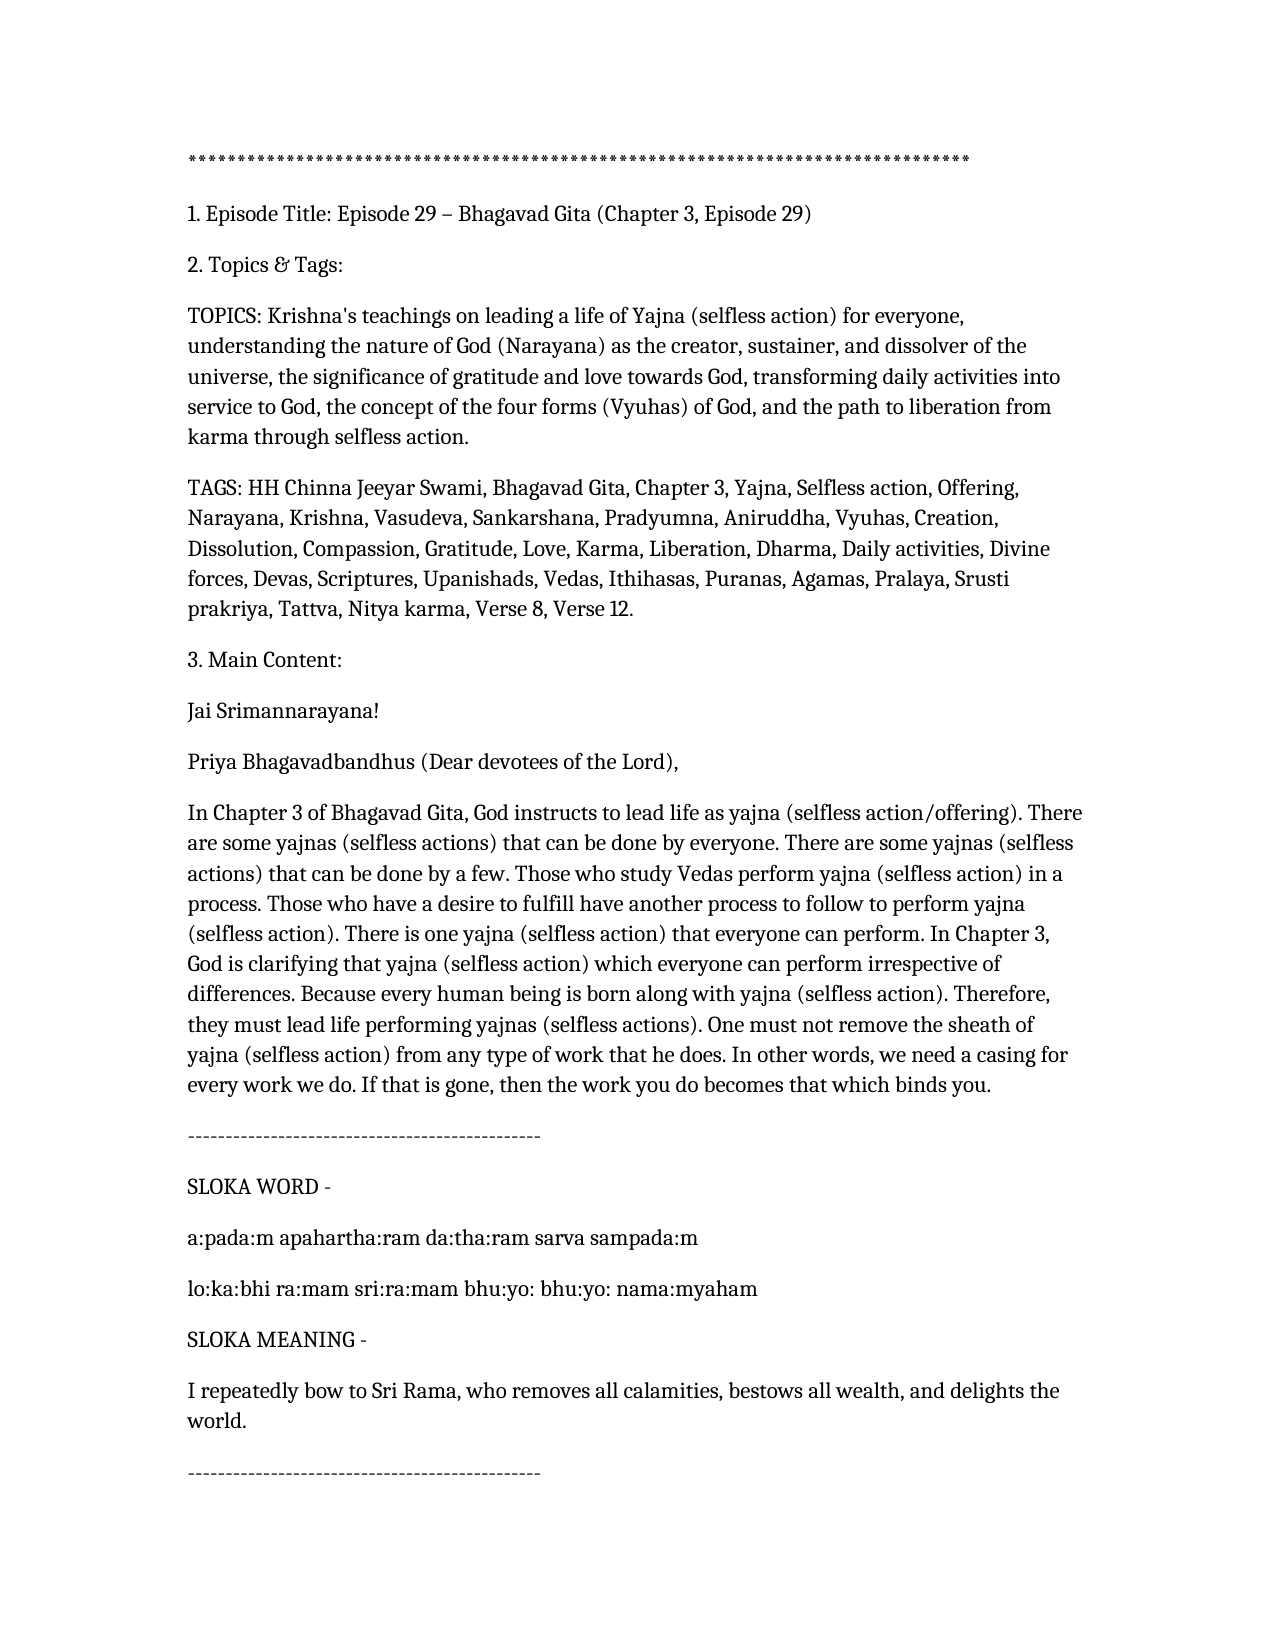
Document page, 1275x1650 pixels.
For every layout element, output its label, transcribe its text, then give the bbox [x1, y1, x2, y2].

text In Chapter 3 of Bhagavad Gita, God instructs to lead life as yajna (selfless action/offering). There are some yajnas (selfless actions) that can be done by everyone. There are some yajnas (selfless actions) that can be done by a few. Those who study Vedas perform yajna (selfless action) in a process. Those who have a desire to fulfill have another process to follow to perform yajna (selfless action). There is one yajna (selfless action) that everyone can perform. In Chapter 3, God is clarifying that yajna (selfless action) which everyone can perform irrespective of differences. Because every human being is born along with yajna (selfless action). Therefore, they must lead life performing yajnas (selfless actions). One must not remove the sheath of yajna (selfless action) from any type of work that he does. In other words, we need a casing for every work we do. If that is gone, then the work you do becomes that which binds you. [187, 800, 1087, 1098]
text Priya Bhagavadbandhus (Dear devotees of the Lord), [187, 749, 1087, 775]
text ----------------------------------------------- [187, 1123, 1087, 1149]
text TAGS: HH Chinna Jeeyar Swami, Bhagavad Gita, Chapter 3, Yajna, Selfless action, Offering, Narayana, Krishna, Vasudeva, Sankarshana, Pradyumna, Aniruddha, Vyuhas, Creation, Dissolution, Compassion, Gratitude, Love, Karma, Liberation, Dharma, Daily activities, Divine forces, Devas, Scriptures, Upanishads, Vedas, Ithihasas, Puranas, Agamas, Pralaya, Srusti prakriya, Tattva, Nitya karma, Verse 8, Verse 12. [187, 475, 1087, 622]
text 2. Topics & Tags: [187, 252, 1087, 278]
text a:pada:m apahartha:ram da:tha:ram sarva sampada:m [187, 1225, 1087, 1251]
text SLOKA MEANING - [187, 1327, 1087, 1353]
text ----------------------------------------------- [187, 1459, 1087, 1486]
text lo:ka:bhi ra:mam sri:ra:mam bhu:yo: bhu:yo: nama:myaham [187, 1276, 1087, 1302]
text TOPICS: Krishna's teachings on leading a life of Yajna (selfless action) for everyone, understanding the nature of God (Narayana) as the creator, sustainer, and dissolver of the universe, the significance of gratitude and love towards God, transforming daily activities into service to God, the concept of the four forms (Vyuhas) of God, and the path to liberation from karma through selfless action. [187, 303, 1087, 450]
text 1. Episode Title: Episode 29 – Bhagavad Gita (Chapter 3, Episode 29) [187, 201, 1087, 227]
text I repeatedly bow to Sri Rama, who removes all calamities, bestows all wealth, and delights the world. [187, 1378, 1087, 1435]
text Jai Srimannarayana! [187, 698, 1087, 724]
text 3. Main Content: [187, 647, 1087, 673]
text ******************************************************************************** [187, 150, 1087, 176]
text SLOKA WORD - [187, 1174, 1087, 1200]
